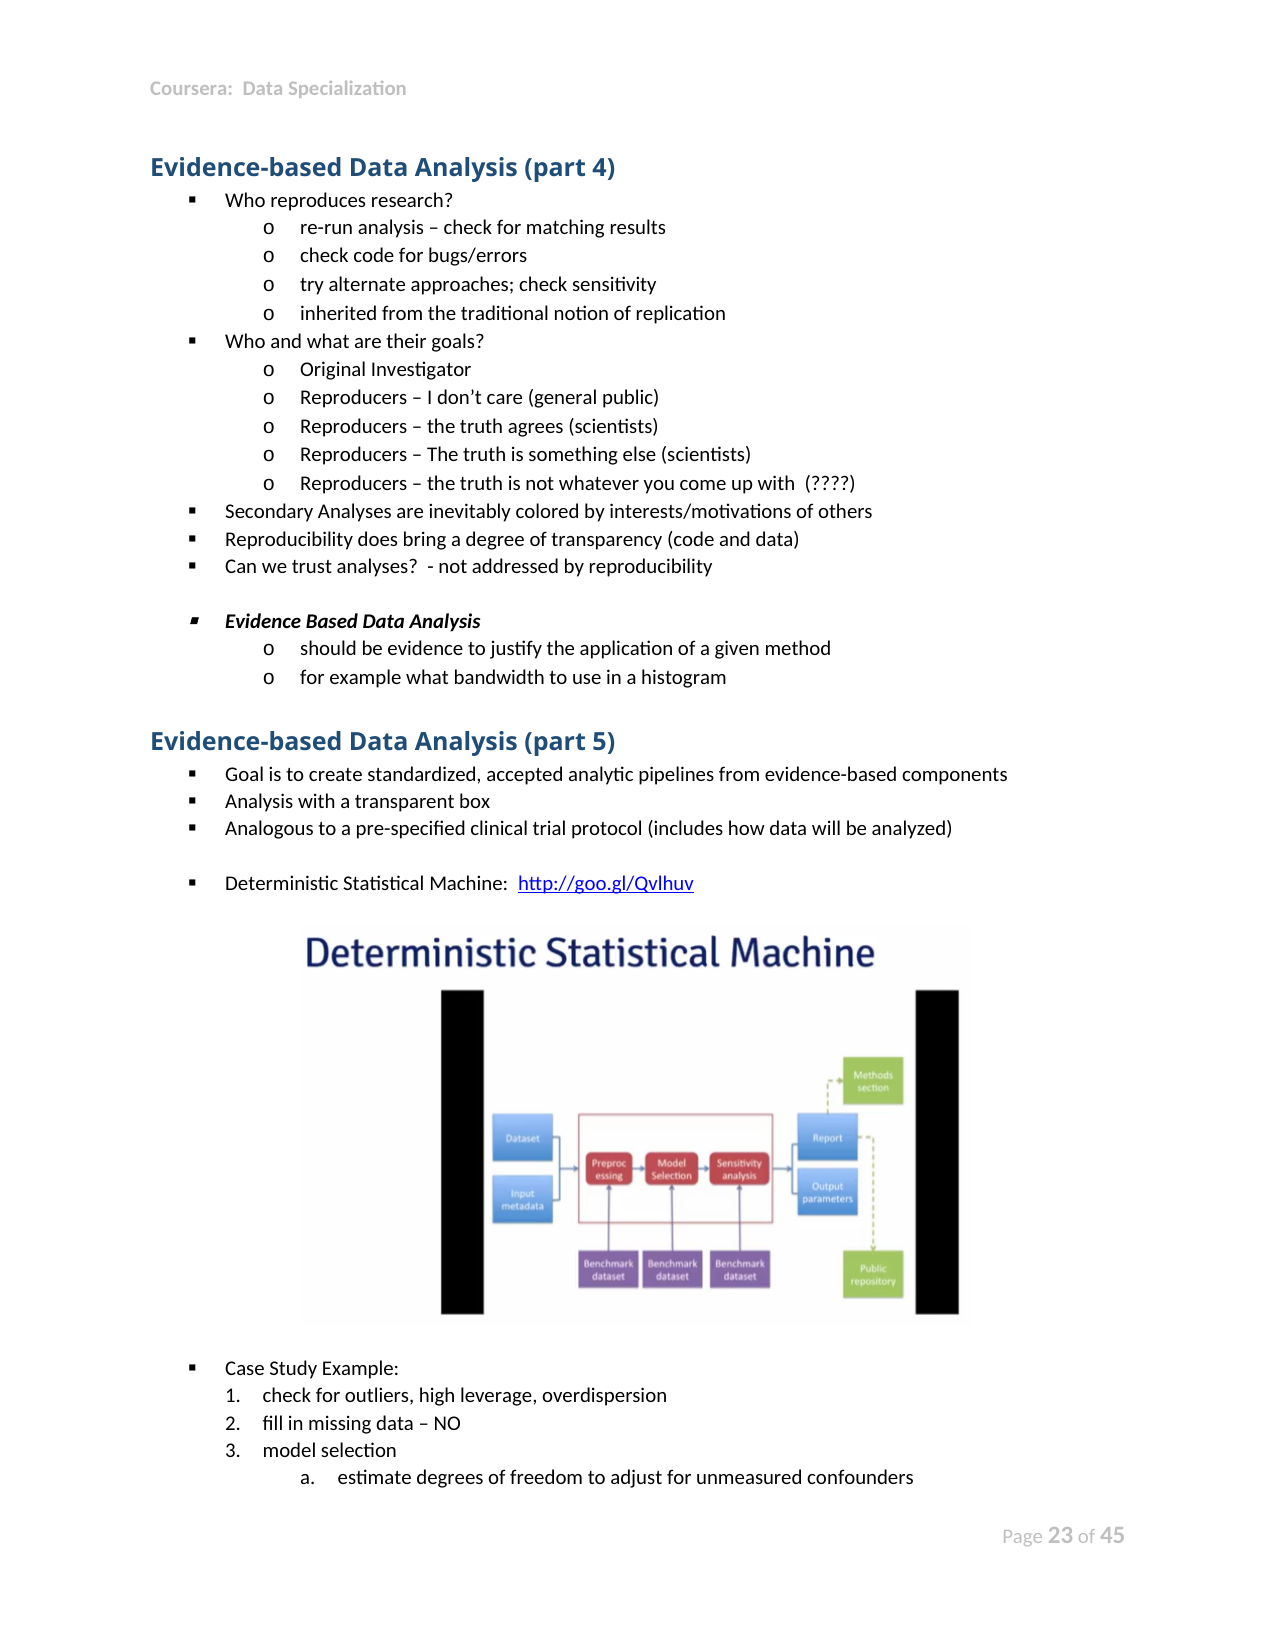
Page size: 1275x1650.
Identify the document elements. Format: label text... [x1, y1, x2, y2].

list Analogous to a pre-specified clinical trial protocol (includes how data will be analyzed) [187, 816, 1125, 841]
list Secondary Analyses are inevitably colored by interests/motivations of others [187, 498, 1125, 524]
list Who and what are their goals? [187, 328, 1125, 354]
list model selection [225, 1437, 1125, 1463]
list fill in missing data – NO [225, 1410, 1125, 1435]
list re-run analysis – check for matching results [262, 214, 1125, 241]
list should be evidence to justify the application of a given method [262, 635, 1125, 662]
list Reproducers – the truth is not whatever you come up with (????) [262, 470, 1125, 496]
list estimate degrees of freedom to adjust for unmeasured confounders [300, 1464, 1125, 1490]
list Deterministic Statistical Machine: http://goo.gl/Qvlhuv [187, 870, 1125, 896]
list Reproducers – I don’t care (general public) [262, 384, 1125, 411]
list Analysis with a transparent box [187, 788, 1125, 814]
list Who reproduces research? [187, 187, 1125, 212]
list Reproducers – the truth agrees (scientists) [262, 413, 1125, 439]
list for example what bandwidth to use in a histogram [262, 664, 1125, 690]
list Evidence Based Data Analysis [187, 608, 1125, 633]
list try alternate approaches; check sensitivity [262, 271, 1125, 298]
list Reproducibility does bring a degree of transparency (code and data) [187, 526, 1125, 551]
list check code for bugs/errors [262, 243, 1125, 269]
list inherited from the traditional notion of replication [262, 300, 1125, 326]
subtitle Evidence-based Data Analysis (part 4) [150, 150, 1125, 184]
list Can we trust analyses? - not addressed by reproducibility [187, 553, 1125, 579]
list Original Investigator [262, 356, 1125, 382]
list Reproducers – The truth is something else (scientists) [262, 441, 1125, 468]
list Goal is to create standardized, accepted analytic pipelines from evidence-based components [187, 761, 1125, 786]
picture [302, 925, 973, 1326]
list check for outliers, high leverage, overdispersion [225, 1382, 1125, 1408]
list Case Study Example: [187, 1355, 1125, 1380]
subtitle Evidence-based Data Analysis (part 5) [150, 724, 1125, 758]
